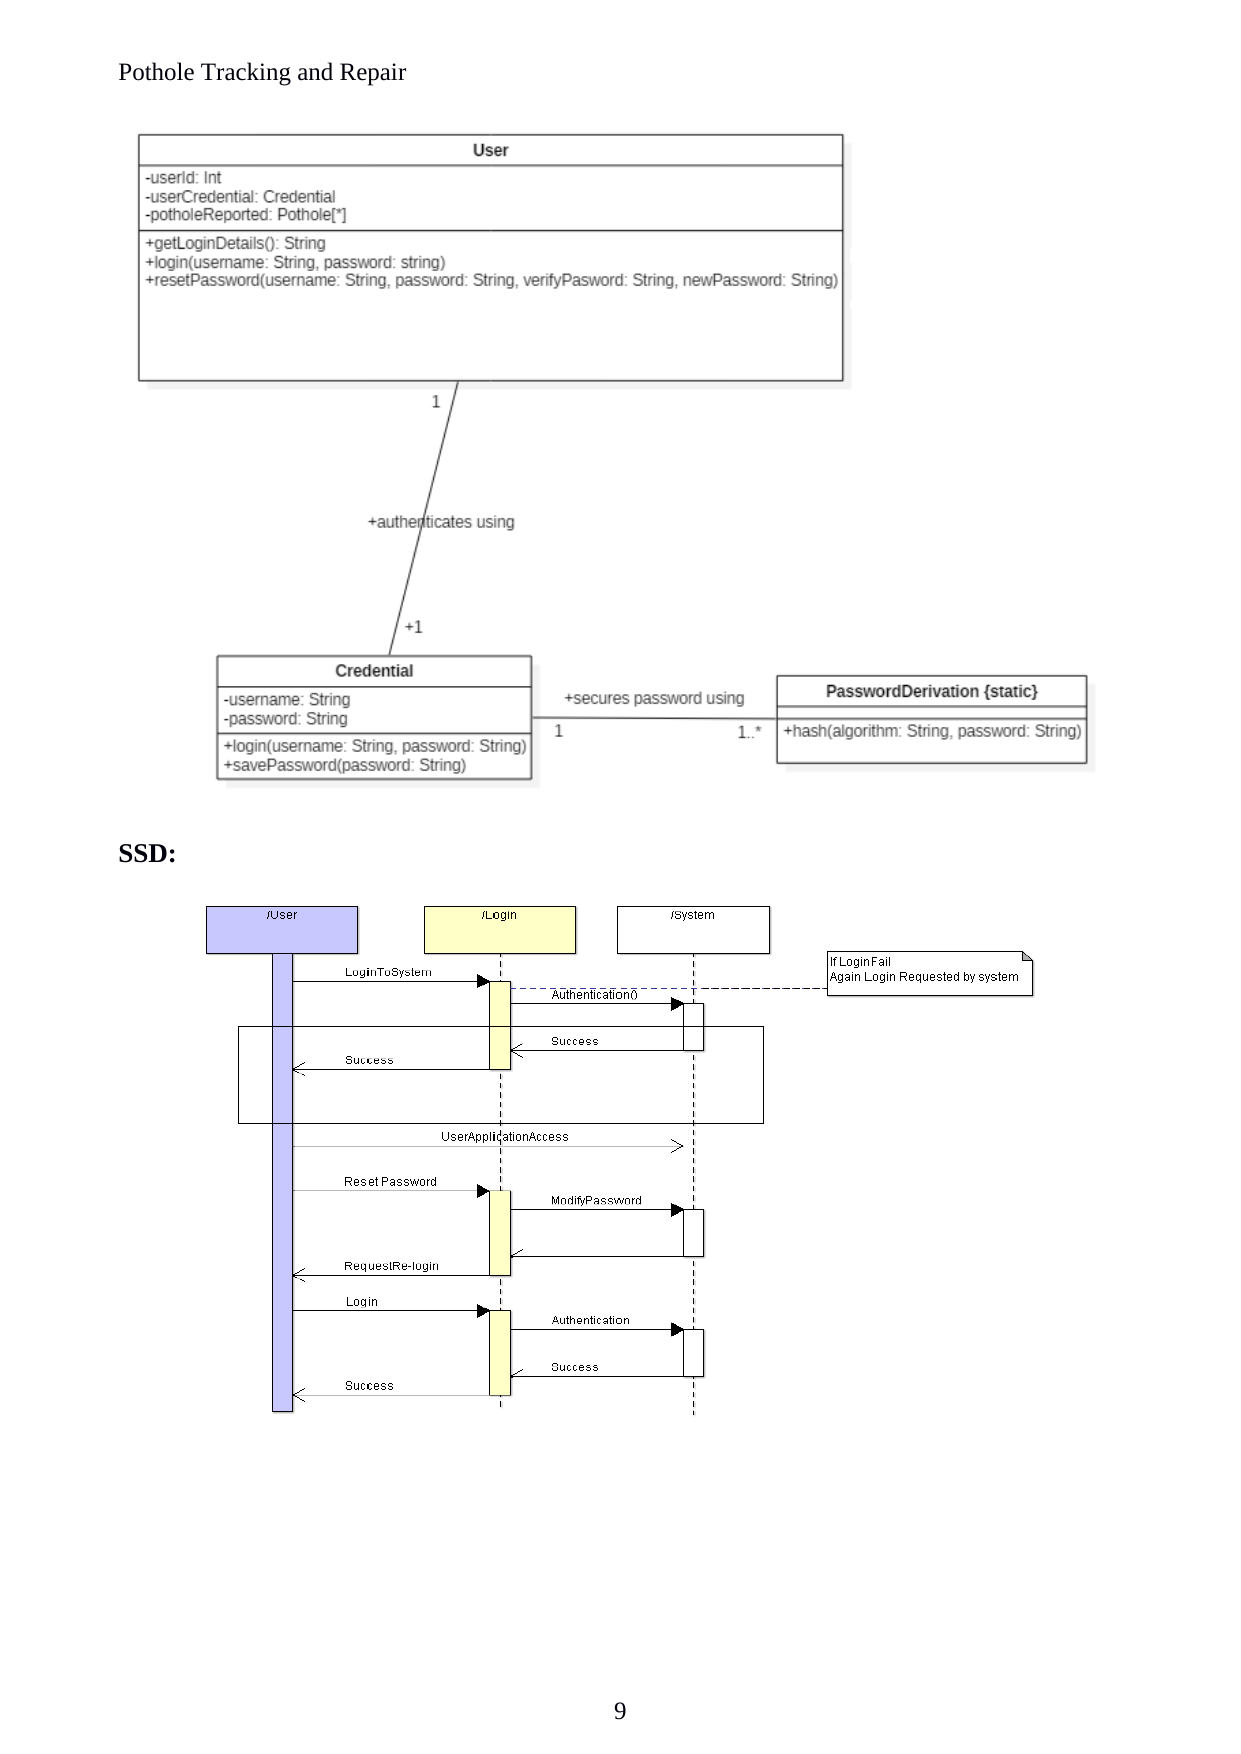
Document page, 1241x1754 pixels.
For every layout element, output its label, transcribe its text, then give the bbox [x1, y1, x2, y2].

picture [118, 868, 1122, 1542]
picture [118, 118, 1104, 838]
text SSD: [118, 837, 1122, 868]
